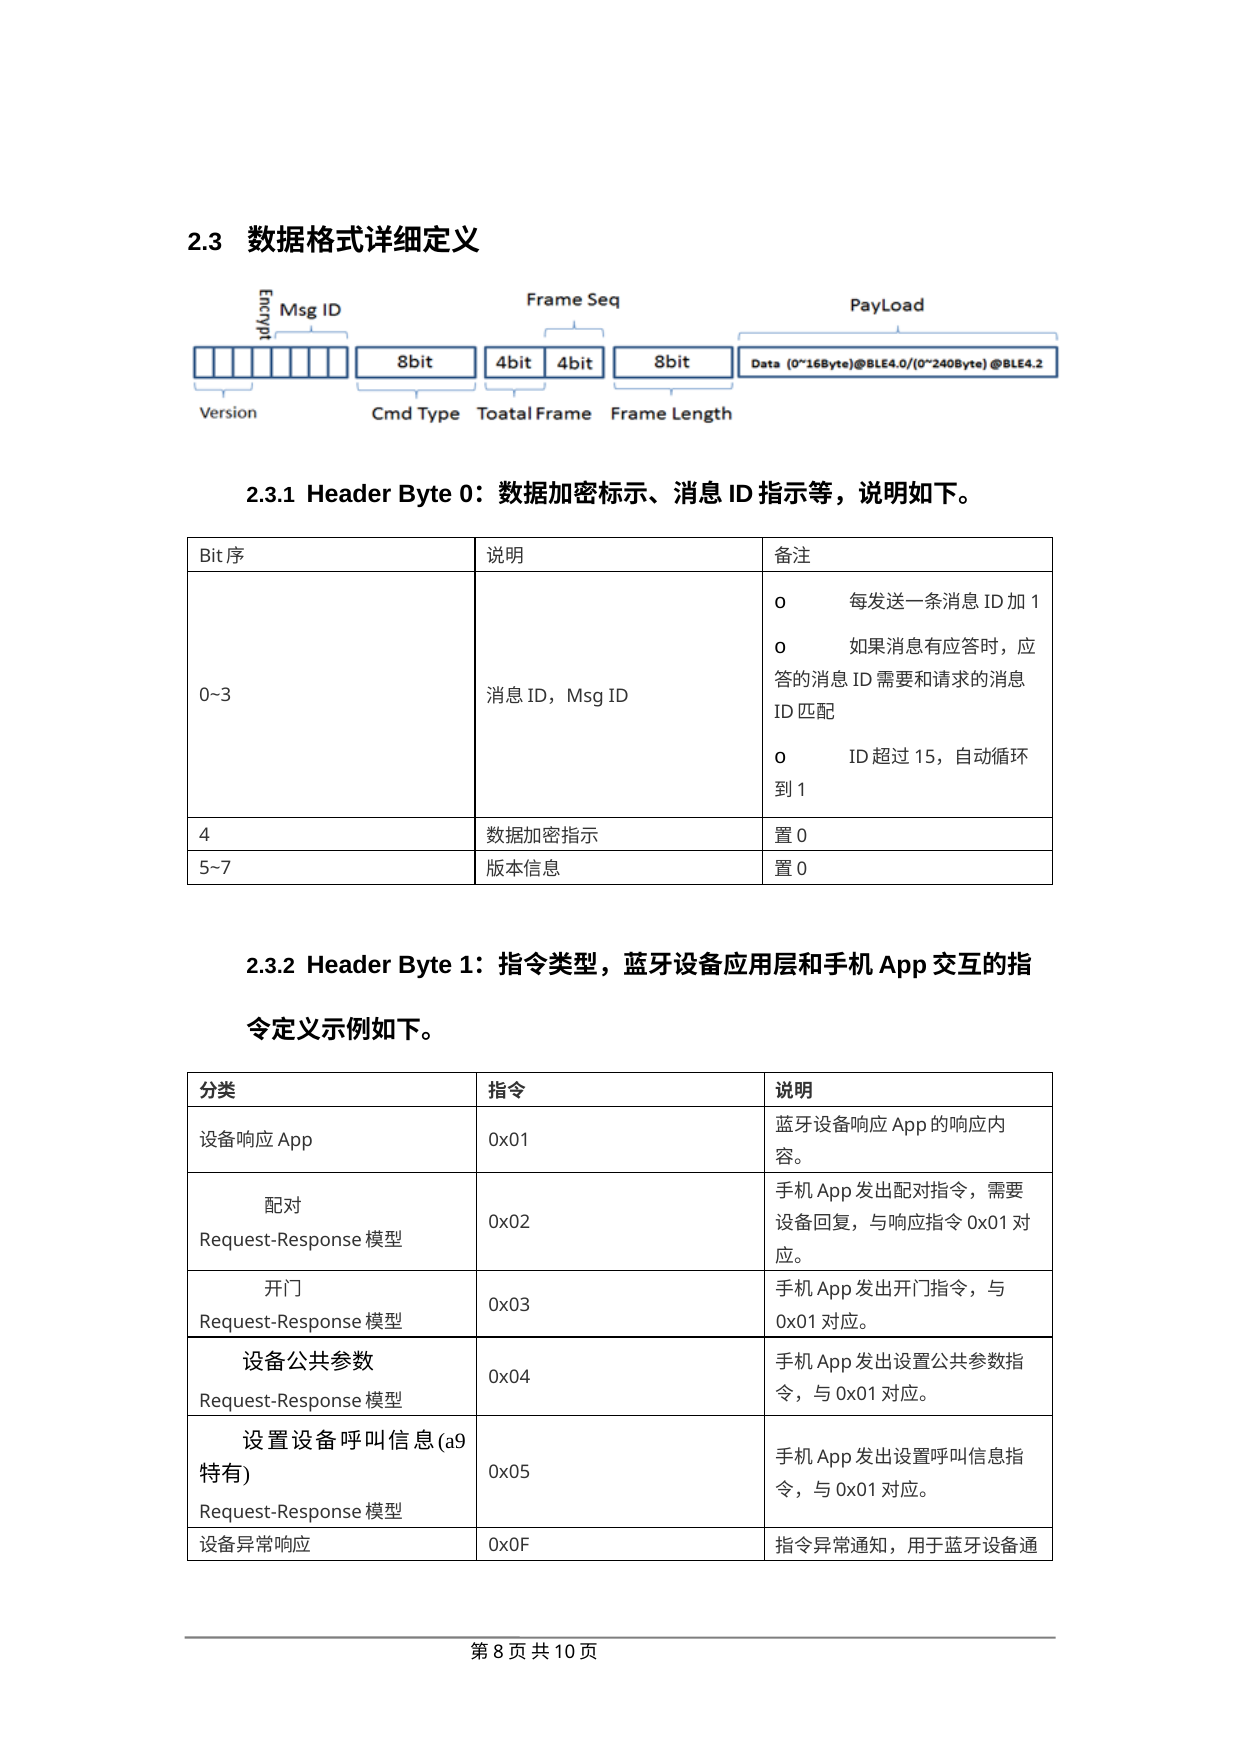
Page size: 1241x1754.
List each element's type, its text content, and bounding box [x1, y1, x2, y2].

table_header 说明 [476, 538, 762, 571]
table_cell 消息ID，Msg ID [476, 572, 762, 817]
table_cell 0x04 [477, 1338, 764, 1415]
table_cell 手机App发出配对指令，需要设备回复，与响应指令0x01对应。 [765, 1173, 1052, 1270]
table_header Bit序 [188, 538, 474, 571]
table_cell 0x05 [477, 1416, 764, 1527]
table_cell 开门 Request-Response模型 [188, 1271, 476, 1336]
table_header 分类 [188, 1073, 476, 1106]
table_cell 0x02 [477, 1173, 764, 1270]
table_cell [765, 1528, 1052, 1560]
table_cell 设备公共参数 Request-Response模型 [188, 1338, 476, 1415]
table_cell 设备异常响应 [188, 1528, 476, 1560]
table_cell 设备响应App [188, 1107, 476, 1172]
picture [187, 284, 1064, 434]
table_cell 置0 [763, 851, 1052, 884]
table_cell 0x03 [477, 1271, 764, 1336]
subtitle Header Byte 0：数据加密标示、消息ID指示等，说明如下。 [246, 459, 1053, 524]
table_header 指令 [477, 1073, 764, 1106]
table_cell 4 [188, 818, 474, 850]
table_cell 手机App发出开门指令，与0x01对应。 [765, 1271, 1052, 1336]
table_cell 数据加密指示 [476, 818, 762, 850]
table_cell 版本信息 [476, 851, 762, 884]
table_header 说明 [765, 1073, 1052, 1106]
table_cell 手机App发出设置公共参数指令，与0x01对应。 [765, 1338, 1052, 1415]
table_cell 5~7 [188, 851, 474, 884]
table_cell 置0 [763, 818, 1052, 850]
table_cell 蓝牙设备响应App的响应内容。 [765, 1107, 1052, 1172]
table_cell 0x0F [477, 1528, 764, 1560]
table_cell 手机App发出设置呼叫信息指令，与0x01对应。 [765, 1416, 1052, 1527]
table_cell 设置设备呼叫信息(a9特有) Request-Response模型 [188, 1416, 476, 1527]
subtitle 数据格式详细定义 [187, 207, 1053, 272]
table_cell 每发送一条消息ID加1 如果消息有应答时，应答的消息ID需要和请求的消息ID匹配 ID超过15，自动循环到1 [763, 572, 1052, 817]
table_header 备注 [763, 538, 1052, 571]
table_cell 0x01 [477, 1107, 764, 1172]
table_cell 配对 Request-Response模型 [188, 1173, 476, 1270]
table_cell 0~3 [188, 572, 474, 817]
subtitle Header Byte 1：指令类型，蓝牙设备应用层和手机App交互的指令定义示例如下。 [246, 930, 1053, 1060]
